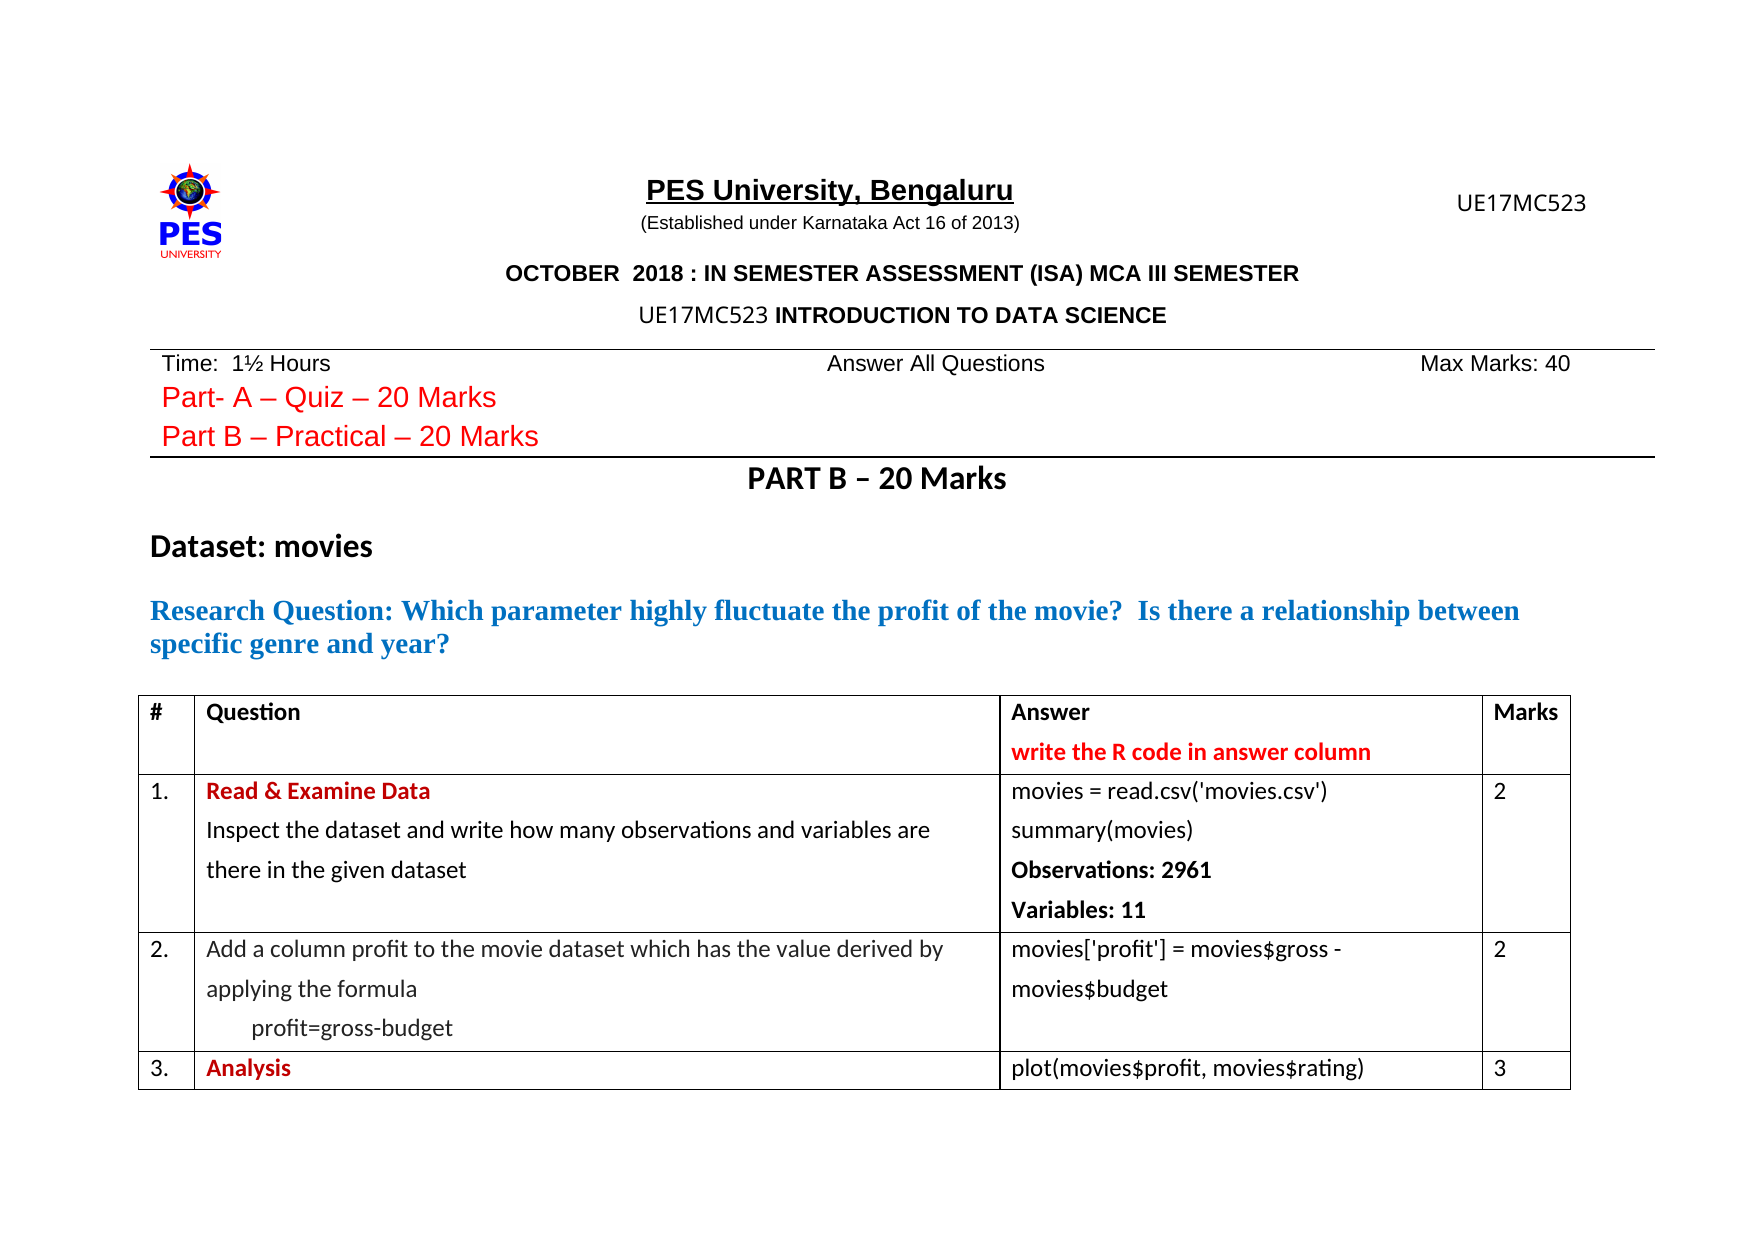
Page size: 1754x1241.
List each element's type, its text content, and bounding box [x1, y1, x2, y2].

text Dataset: movies [150, 525, 1604, 566]
table_cell 3 [1483, 1052, 1570, 1089]
table_cell movies = read.csv('movies.csv') summary(movies) Observations: 2961 Variables: 11 [1001, 775, 1482, 932]
table_cell Read & Examine Data Inspect the dataset and write how many observations and variables are there in the given dataset [195, 775, 999, 932]
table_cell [195, 1052, 999, 1089]
table_cell movies['profit'] = movies$gross - movies$budget [1001, 933, 1482, 1051]
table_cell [1001, 1052, 1482, 1089]
table_cell Add a column profit to the movie dataset which has the value derived by applying the formula profit=gross-budget [195, 933, 999, 1051]
table_cell Time: 1½ Hours Answer All Questions Max Marks: 40 Part- A – Quiz – 20 Marks Part B – Practical – 20 Marks [150, 350, 1655, 456]
text PART B – 20 Marks [150, 458, 1604, 498]
picture [159, 163, 222, 258]
table_cell 2 [1483, 775, 1570, 932]
table_cell 1. [139, 775, 194, 932]
table_header # [139, 696, 194, 774]
table_cell 3. [139, 1052, 194, 1089]
table_header UE17MC523 [1388, 150, 1655, 260]
table_header [150, 150, 272, 260]
table_header Marks [1483, 696, 1570, 774]
table_cell 2 [1483, 933, 1570, 1051]
table_header Question [195, 696, 999, 774]
text Research Question: Which parameter highly fluctuate the profit of the movie? Is there a relationship between specific genre and year? [150, 593, 1604, 660]
table_cell 2. [139, 933, 194, 1051]
table_cell OCTOBER 2018 : IN SEMESTER ASSESSMENT (ISA) MCA III SEMESTER UE17MC523 INTRODUCTION TO DATA SCIENCE [150, 260, 1655, 349]
table_header PES University, Bengaluru (Established under Karnataka Act 16 of 2013) [272, 150, 1388, 260]
table_header Answer write the R code in answer column [1001, 696, 1482, 774]
